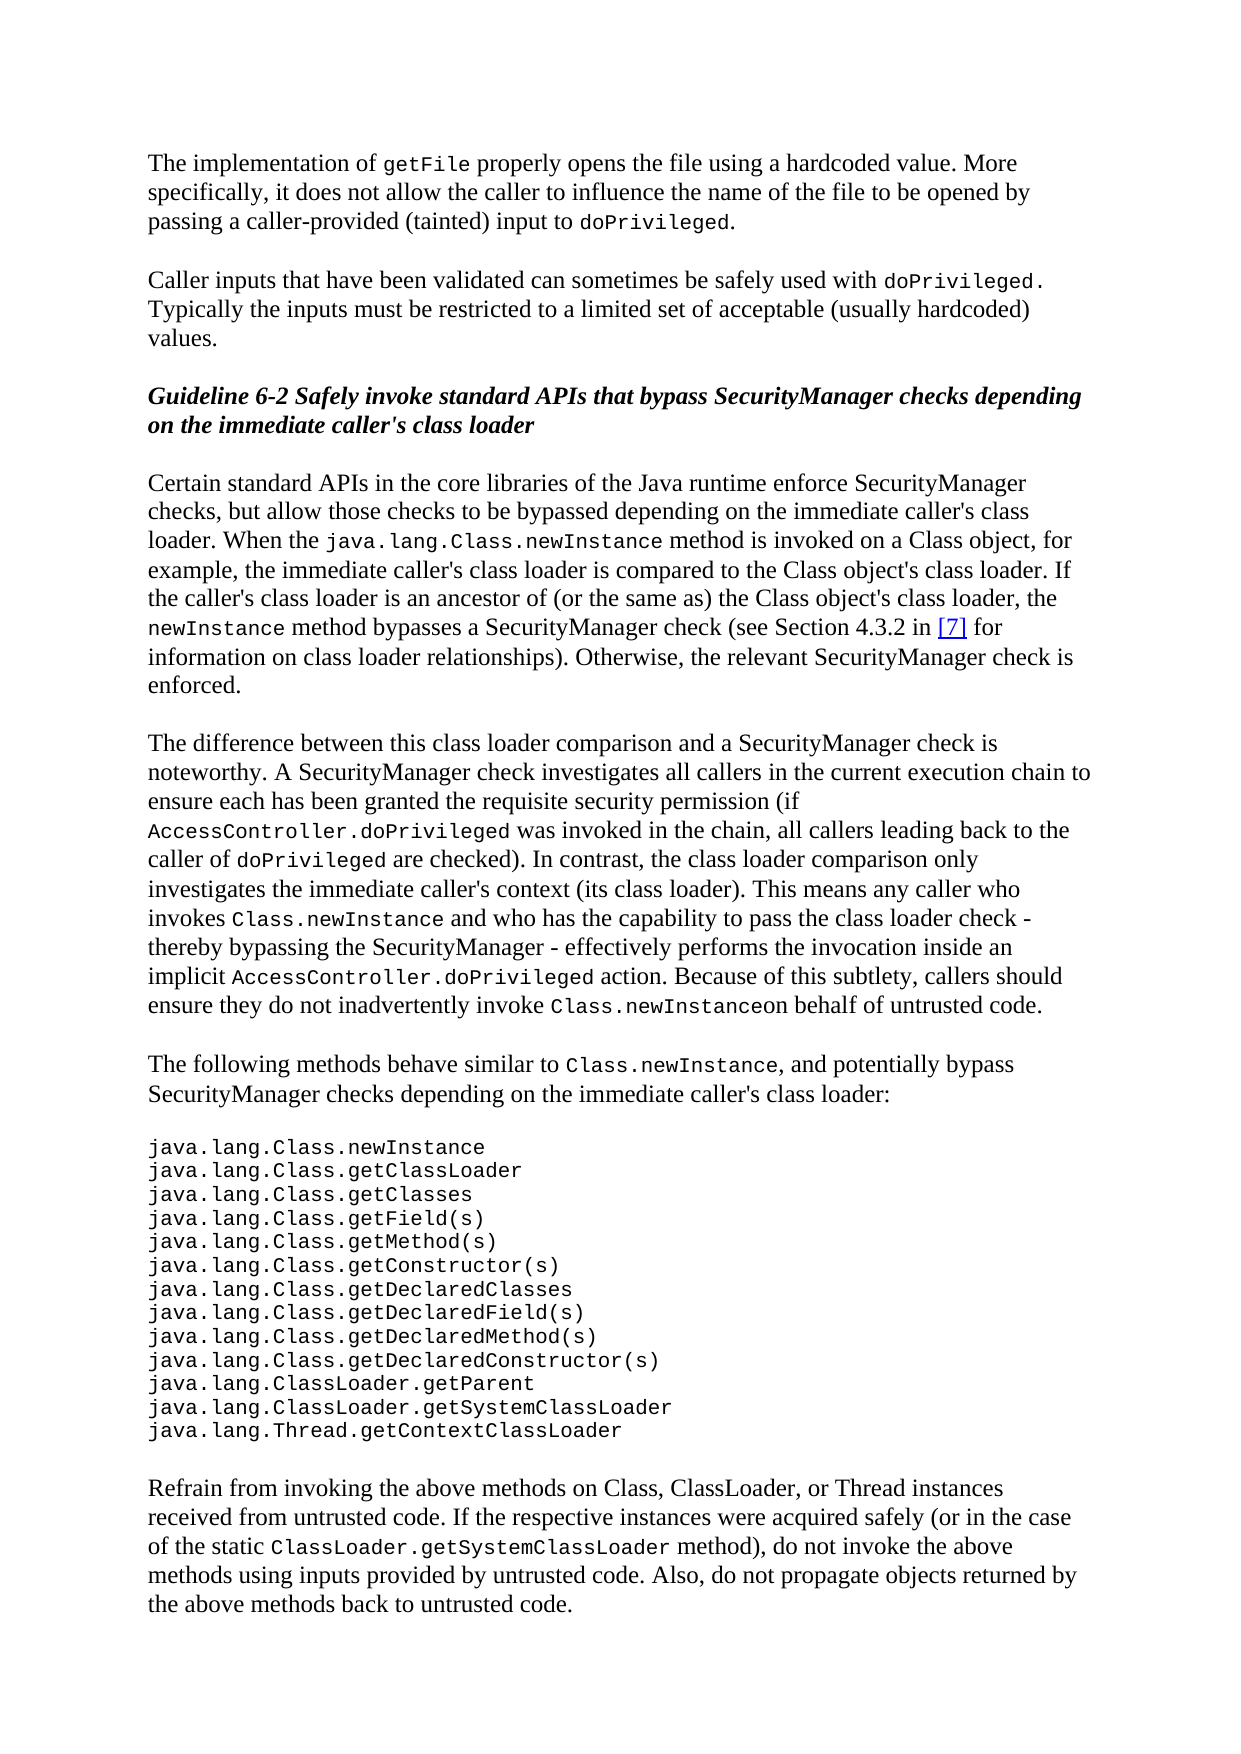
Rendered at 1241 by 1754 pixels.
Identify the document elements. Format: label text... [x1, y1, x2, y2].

text The implementation of getFile properly opens the file using a hardcoded value. More specifically, it does not allow the caller to influence the name of the file to be opened by passing a caller-provided (tainted) input to doPrivileged. [148, 148, 1093, 236]
text java.lang.Class.getConstructor(s) [148, 1255, 1093, 1279]
text java.lang.ClassLoader.getSystemClassLoader [148, 1397, 1093, 1421]
text java.lang.Class.getDeclaredField(s) [148, 1302, 1093, 1326]
text java.lang.Class.getClasses [148, 1184, 1093, 1208]
text Caller inputs that have been validated can sometimes be safely used with doPrivileged. Typically the inputs must be restricted to a limited set of acceptable (usually hardcoded) values. [148, 265, 1093, 352]
text java.lang.Class.getField(s) [148, 1208, 1093, 1231]
text java.lang.Class.getClassLoader [148, 1160, 1093, 1184]
text The following methods behave similar to Class.newInstance, and potentially bypass SecurityManager checks depending on the immediate caller's class loader: [148, 1049, 1093, 1108]
text Refrain from invoking the above methods on Class, ClassLoader, or Thread instances received from untrusted code. If the respective instances were acquired safely (or in the case of the static ClassLoader.getSystemClassLoader method), do not invoke the above methods using inputs provided by untrusted code. Also, do not propagate objects returned by the above methods back to untrusted code. [148, 1473, 1093, 1618]
text java.lang.Class.getDeclaredMethod(s) [148, 1326, 1093, 1349]
text The difference between this class loader comparison and a SecurityManager check is noteworthy. A SecurityManager check investigates all callers in the current execution chain to ensure each has been granted the requisite security permission (if AccessController.doPrivileged was invoked in the chain, all callers leading back to the caller of doPrivileged are checked). In contrast, the class loader comparison only investigates the immediate caller's context (its class loader). This means any caller who invokes Class.newInstance and who has the capability to pass the class loader check - thereby bypassing the SecurityManager - effectively performs the invocation inside an implicit AccessController.doPrivileged action. Because of this subtlety, callers should ensure they do not inadvertently invoke Class.newInstanceon behalf of untrusted code. [148, 728, 1093, 1020]
text java.lang.Class.getDeclaredClasses [148, 1279, 1093, 1302]
text java.lang.Class.getDeclaredConstructor(s) [148, 1349, 1093, 1373]
text java.lang.Thread.getContextClassLoader [148, 1421, 1093, 1444]
text java.lang.Class.newInstance [148, 1137, 1093, 1160]
text Certain standard APIs in the core libraries of the Java runtime enforce SecurityManager checks, but allow those checks to be bypassed depending on the immediate caller's class loader. When the java.lang.Class.newInstance method is invoked on a Class object, for example, the immediate caller's class loader is compared to the Class object's class loader. If the caller's class loader is an ancestor of (or the same as) the Class object's class loader, the newInstance method bypasses a SecurityManager check (see Section 4.3.2 in [7] for information on class loader relationships). Otherwise, the relevant SecurityManager check is enforced. [148, 468, 1093, 699]
text Guideline 6-2 Safely invoke standard APIs that bypass SecurityManager checks depending on the immediate caller's class loader [148, 381, 1093, 438]
text java.lang.Class.getMethod(s) [148, 1231, 1093, 1255]
text java.lang.ClassLoader.getParent [148, 1373, 1093, 1397]
